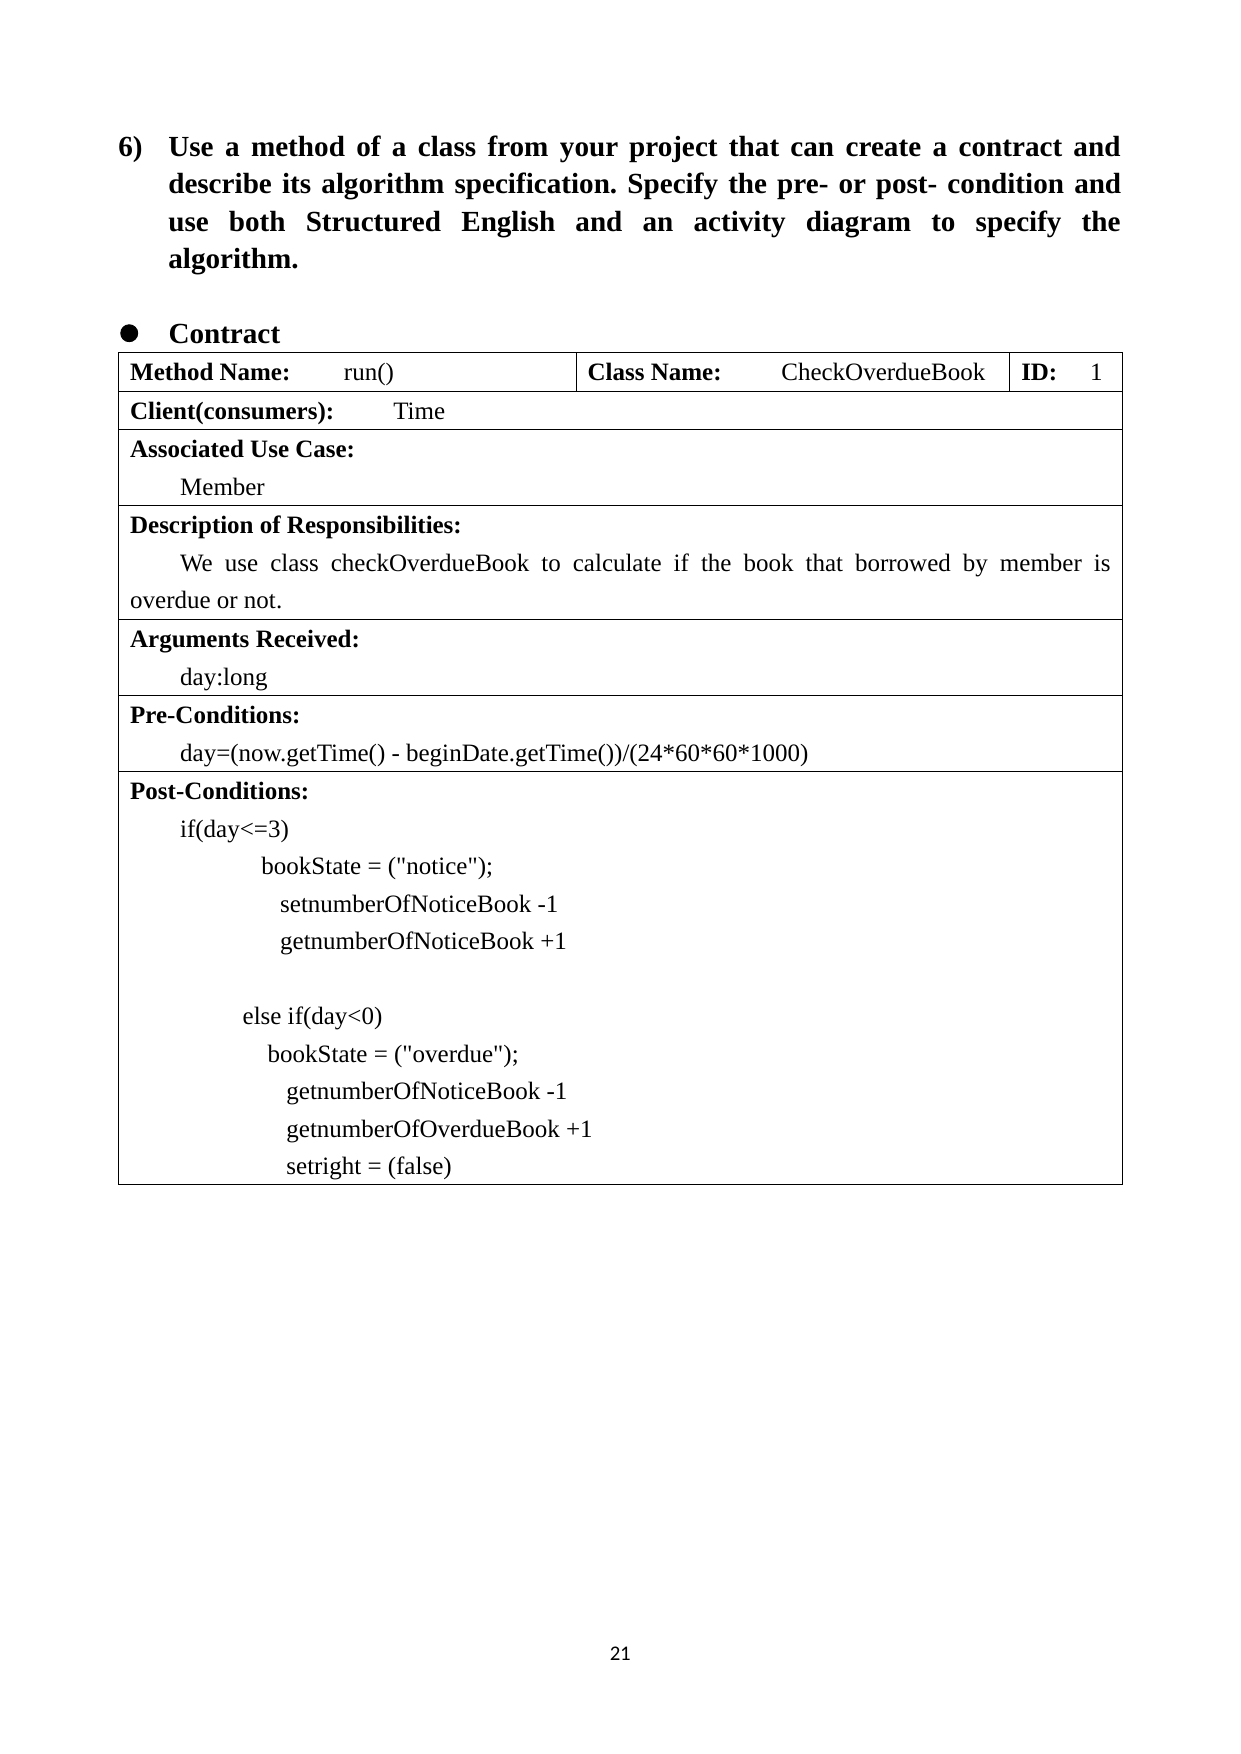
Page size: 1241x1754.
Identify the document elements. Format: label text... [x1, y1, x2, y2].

table_cell Description of Responsibilities: [119, 506, 1122, 544]
table_header ID: [1010, 353, 1078, 391]
table_cell Pre-Conditions: [119, 696, 1122, 733]
list Use a method of a class from your project that can create a contract and describe its algorithm specification. Specify the pre- or post- condition and use both Structured English and an activity diagram to specify the algorithm. [118, 127, 1122, 277]
table_cell day=(now.getTime() - beginDate.getTime())/(24*60*60*1000) [119, 733, 1122, 771]
table_header 1 [1079, 353, 1122, 391]
table_cell We use class checkOverdueBook to calculate if the book that borrowed by member is overdue or not. [119, 544, 1122, 619]
table_header Method Name: [119, 353, 332, 391]
table_cell Post-Conditions: [119, 772, 1122, 809]
table_cell Arguments Received: [119, 620, 1122, 657]
list Contract [118, 314, 1122, 352]
table_cell Client(consumers): [119, 392, 382, 429]
table_cell Time [382, 392, 1122, 429]
table_header CheckOverdueBook [770, 353, 1009, 391]
table_header Class Name: [577, 353, 770, 391]
table_cell Associated Use Case: [119, 430, 1122, 468]
table_cell day:long [119, 657, 1122, 695]
table_header run() [333, 353, 576, 391]
table_cell if(day<=3) bookState = ("notice"); setnumberOfNoticeBook -1 getnumberOfNoticeBook +1 else if(day<0) bookState = ("overdue"); getnumberOfNoticeBook -1 getnumberOfOverdueBook +1 setright = (false) [119, 809, 1122, 1184]
table_cell Member [119, 468, 1122, 505]
